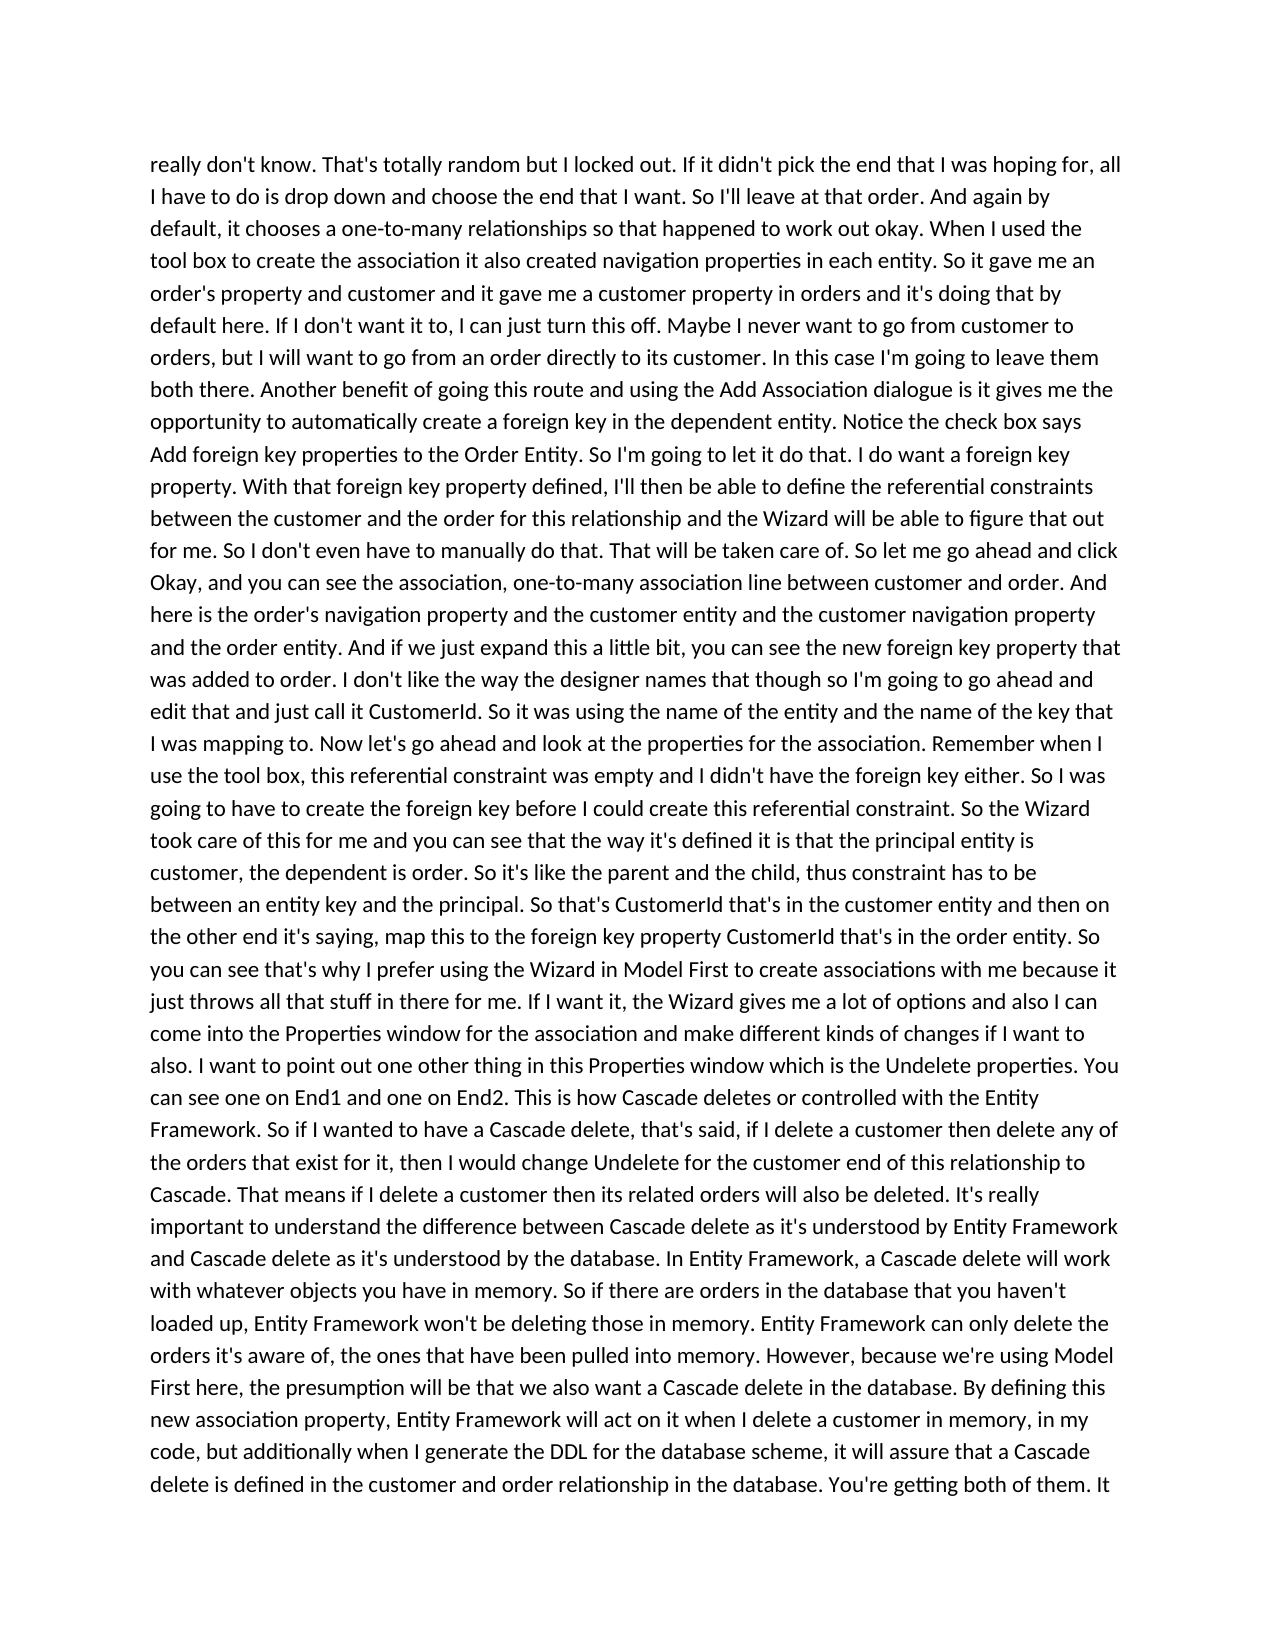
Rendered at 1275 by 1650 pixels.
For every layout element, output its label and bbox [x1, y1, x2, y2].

text [150, 150, 1125, 1498]
